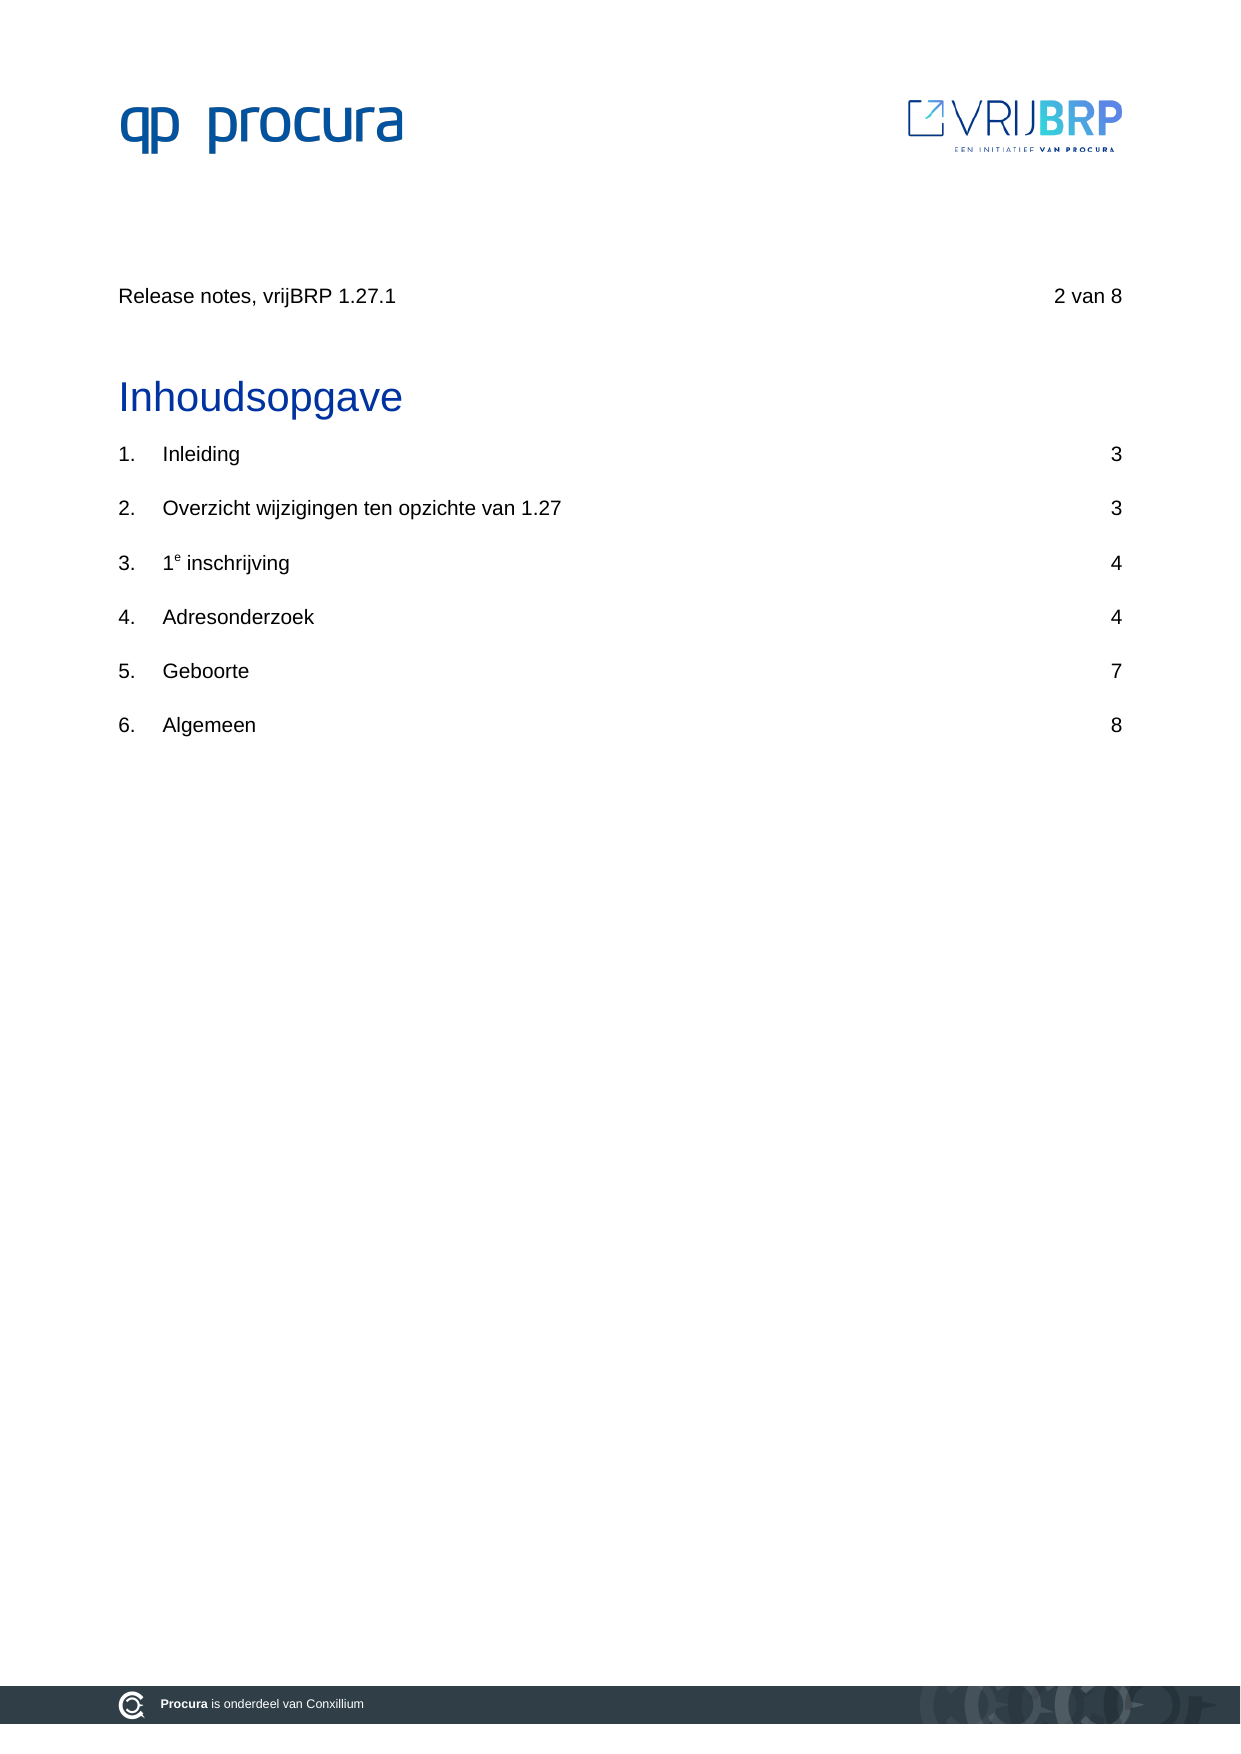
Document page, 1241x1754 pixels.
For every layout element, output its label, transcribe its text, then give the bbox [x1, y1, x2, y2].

text 6. Algemeen 8 [118, 713, 1122, 737]
text Inhoudsopgave [118, 372, 1122, 420]
picture [121, 107, 403, 159]
text 4. Adresonderzoek 4 [118, 604, 1122, 628]
picture [908, 100, 1122, 152]
text 1. Inleiding 3 [118, 442, 1122, 466]
text 5. Geboorte 7 [118, 659, 1122, 683]
text 2. Overzicht wijzigingen ten opzichte van 1.27 3 [118, 496, 1122, 520]
text 3. 1e inschrijving 4 [118, 550, 1122, 574]
picture [0, 1686, 1241, 1724]
